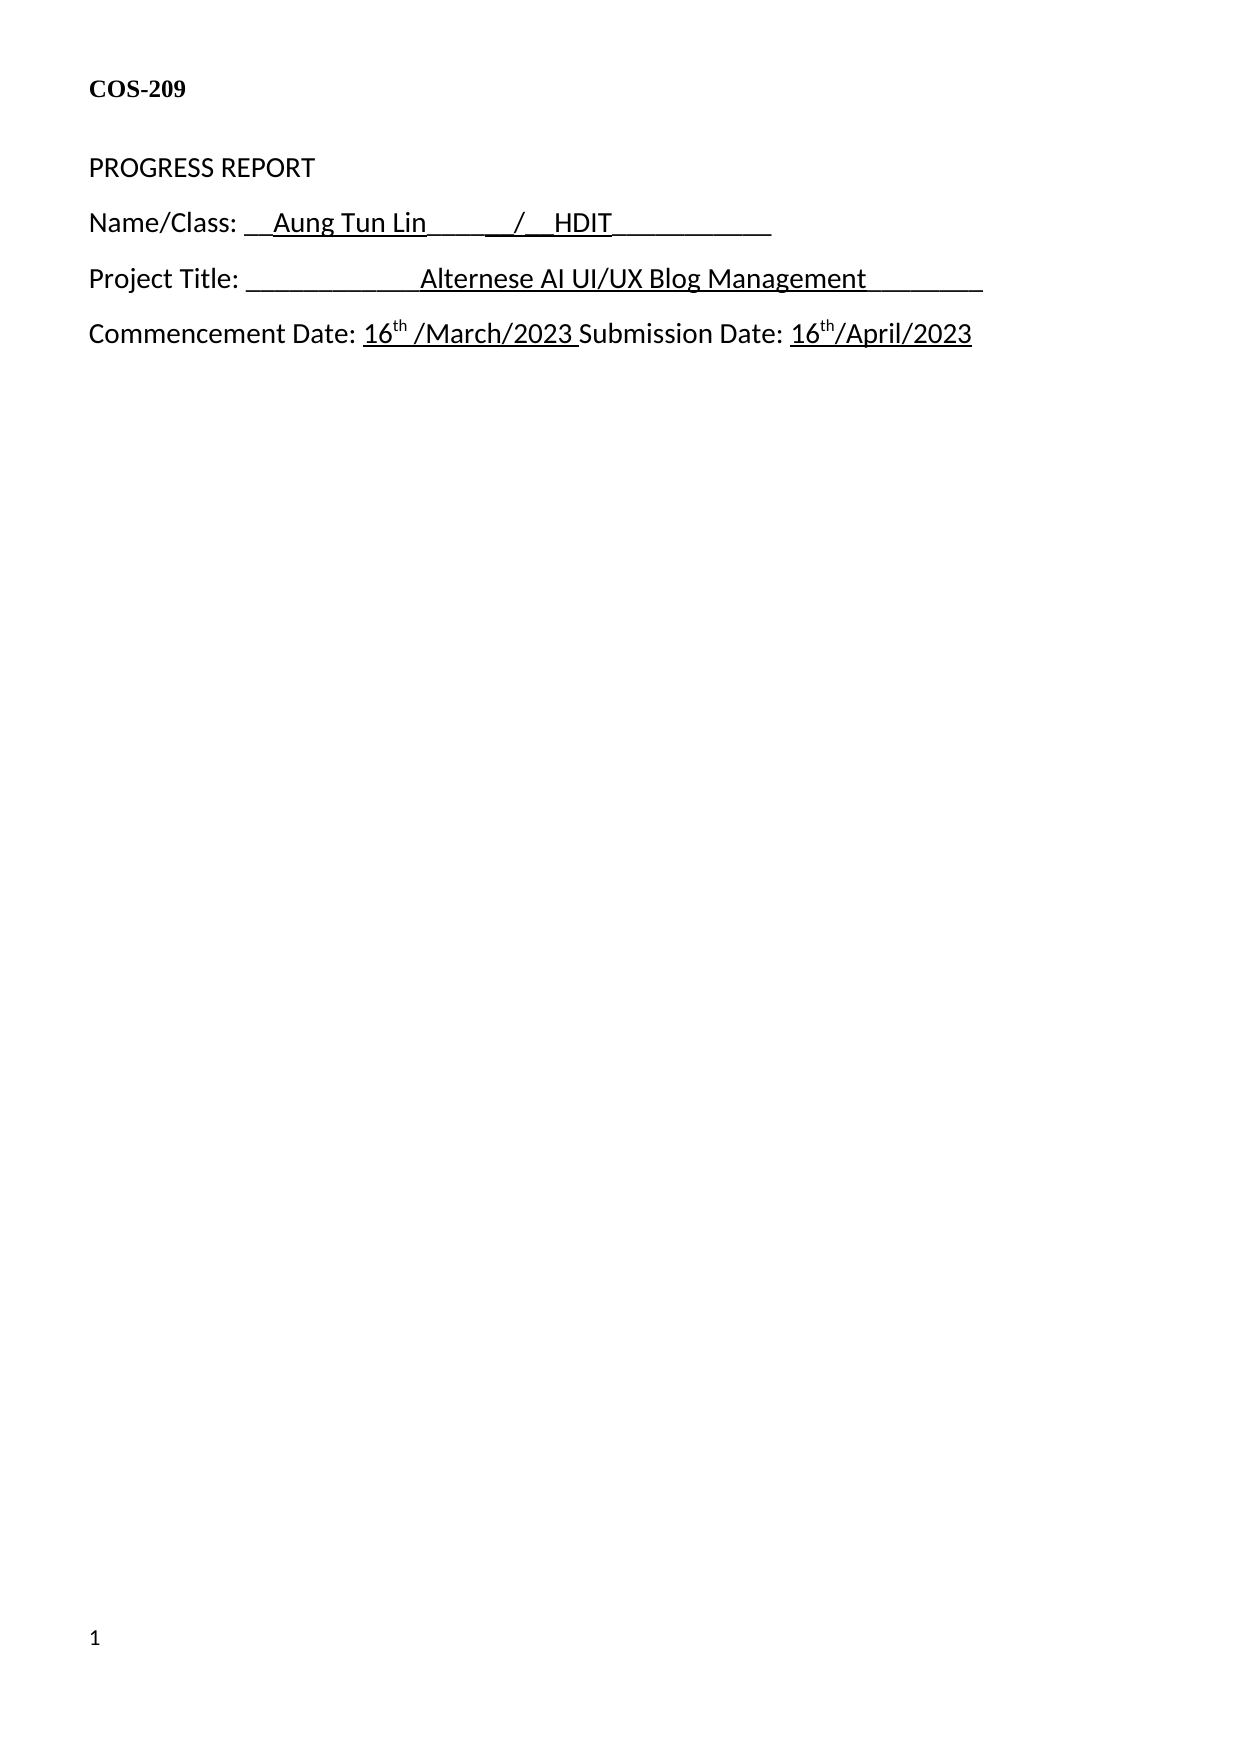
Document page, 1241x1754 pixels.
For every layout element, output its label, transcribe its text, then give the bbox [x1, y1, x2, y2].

text Commencement Date: 16th /March/2023 Submission Date: 16th/April/2023 [89, 315, 1152, 350]
text PROGRESS REPORT [89, 149, 1152, 185]
text Name/Class: __Aung Tun Lin______/__HDIT___________ [89, 204, 1152, 240]
text Project Title: ____________Alternese AI UI/UX Blog Management________ [89, 260, 1152, 295]
